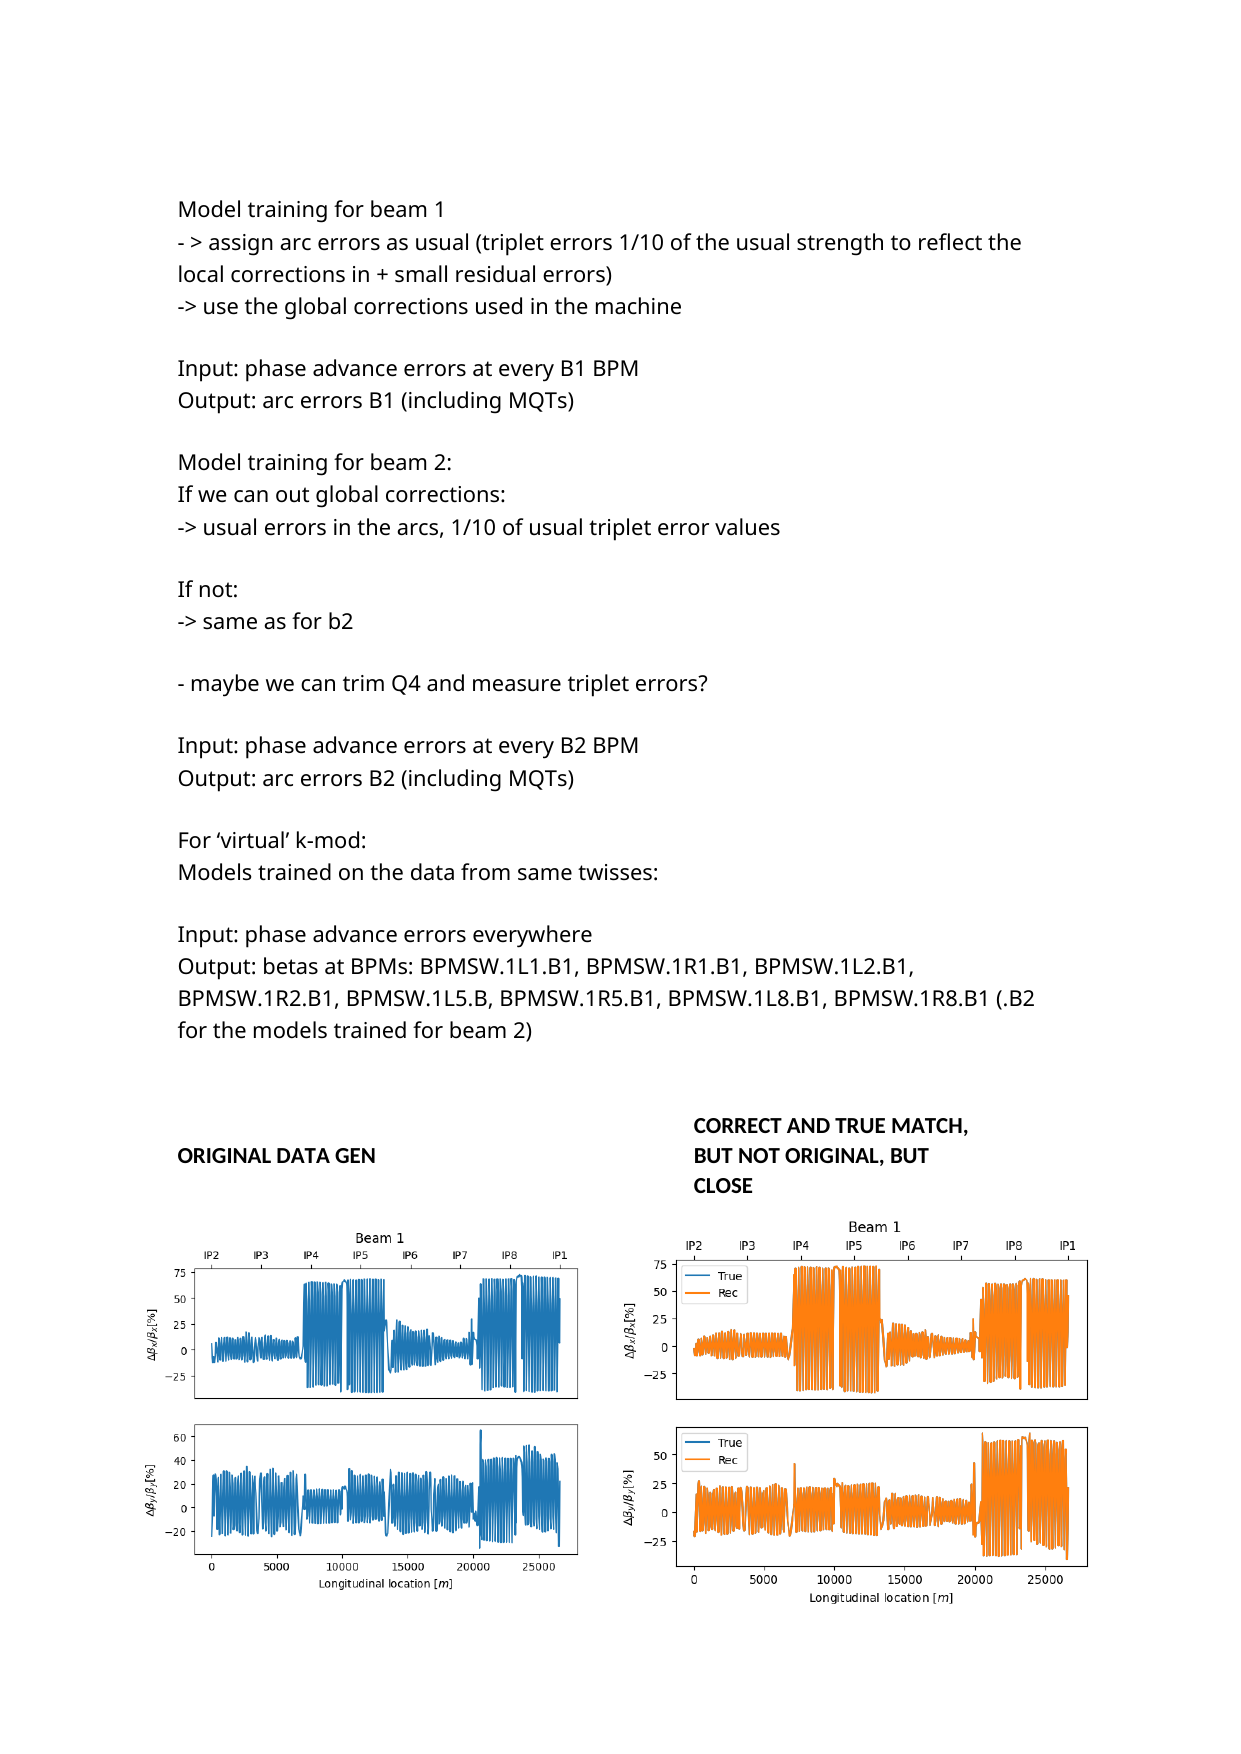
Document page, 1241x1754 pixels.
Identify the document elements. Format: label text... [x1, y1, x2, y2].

text CORRECT AND TRUE MATCH, ORIGINAL DATA GEN BUT NOT ORIGINAL, BUT CLOSE [177, 1111, 1063, 1199]
text Model training for beam 1 - > assign arc errors as usual (triplet errors 1/10 of the usual strength to reflect the local corrections in + small residual errors) -> use the global corrections used in the machine Input: phase advance errors at every B1 BPM Output: arc errors B1 (including MQTs) Model training for beam 2: If we can out global corrections: -> usual errors in the arcs, 1/10 of usual triplet error values If not: -> same as for b2 - maybe we can trim Q4 and measure triplet errors? Input: phase advance errors at every B2 BPM Output: arc errors B2 (including MQTs) For ‘virtual’ k-mod: Models trained on the data from same twisses: Input: phase advance errors everywhere Output: betas at BPMs: BPMSW.1L1.B1, BPMSW.1R1.B1, BPMSW.1L2.B1, BPMSW.1R2.B1, BPMSW.1L5.B, BPMSW.1R5.B1, BPMSW.1L8.B1, BPMSW.1R8.B1 (.B2 for the models trained for beam 2) [177, 194, 1063, 1045]
picture [137, 1224, 584, 1598]
picture [614, 1212, 1094, 1613]
